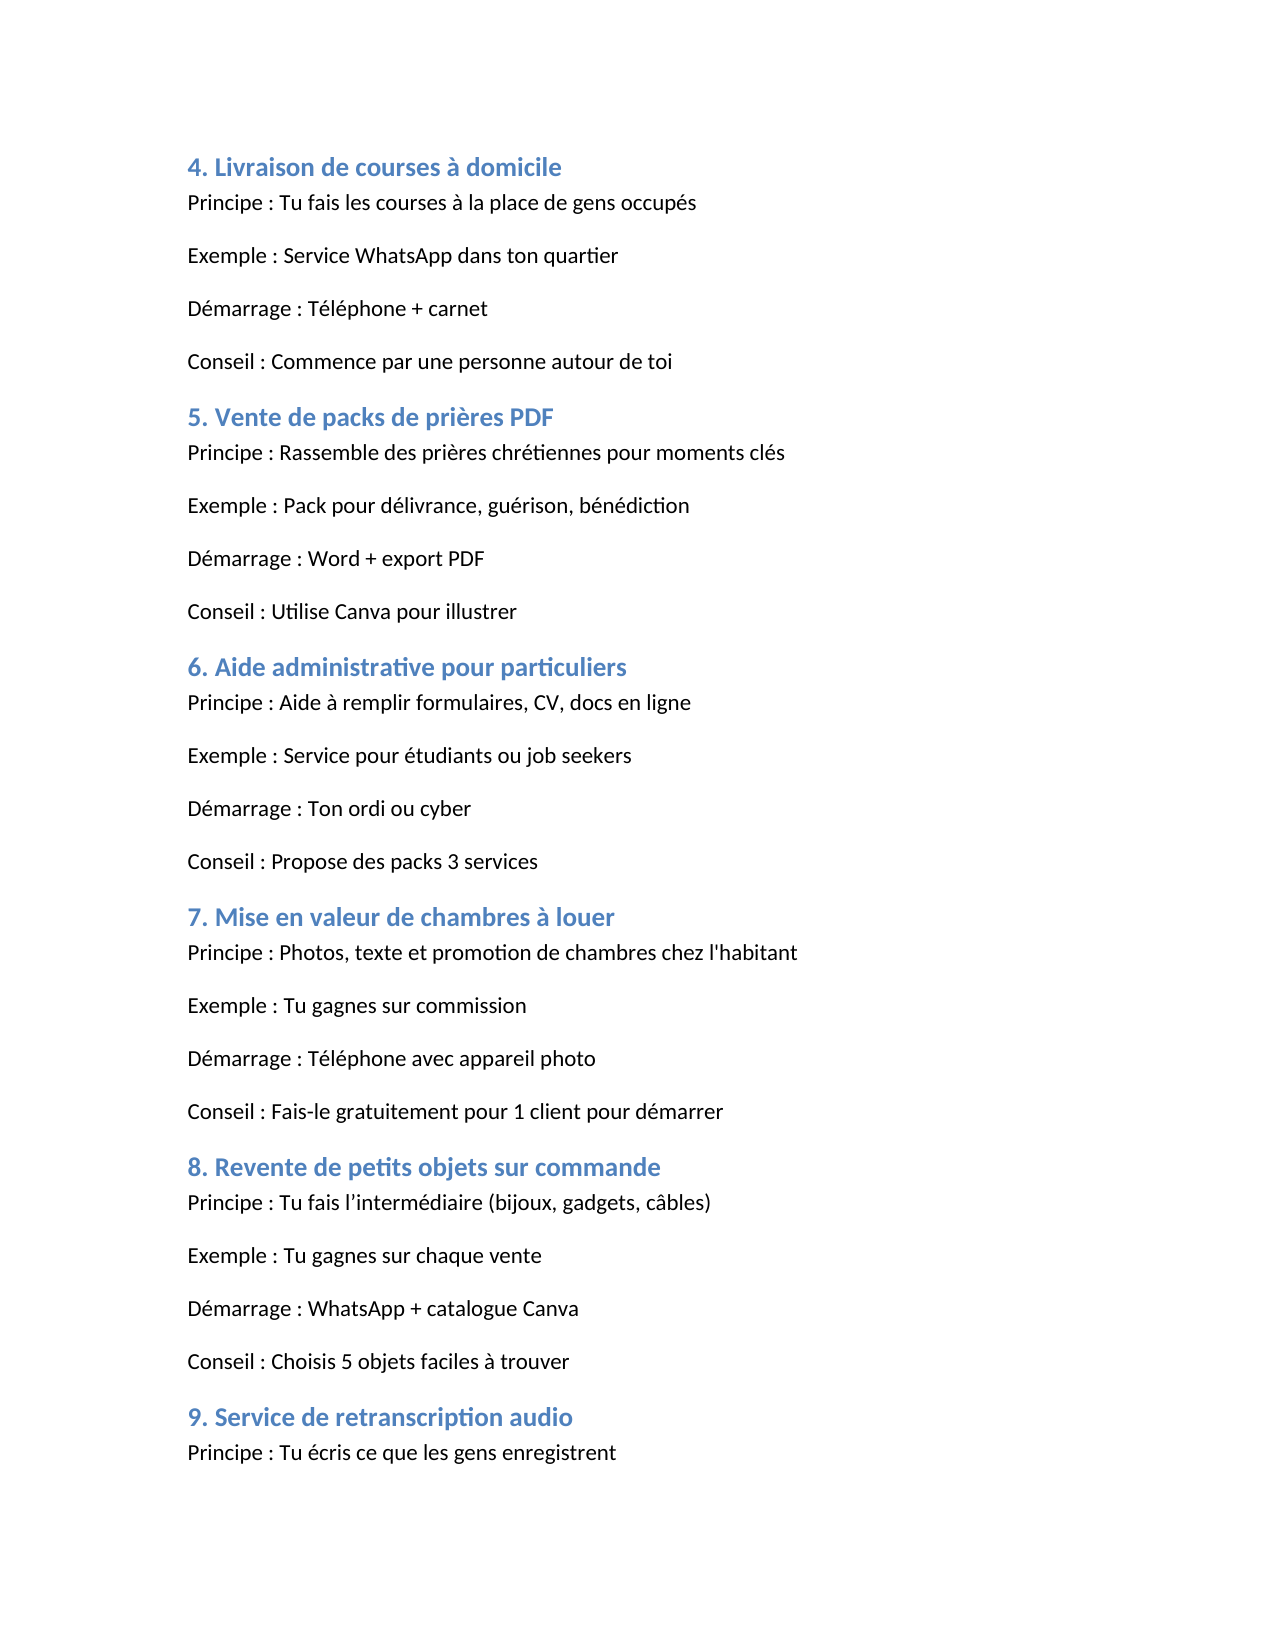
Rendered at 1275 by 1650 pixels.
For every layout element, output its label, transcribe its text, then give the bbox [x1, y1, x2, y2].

subtitle 4. Livraison de courses à domicile [187, 150, 1087, 183]
text Démarrage : Ton ordi ou cyber [187, 794, 1087, 822]
text Exemple : Tu gagnes sur chaque vente [187, 1241, 1087, 1269]
subtitle 7. Mise en valeur de chambres à louer [187, 900, 1087, 933]
text Conseil : Fais-le gratuitement pour 1 client pour démarrer [187, 1097, 1087, 1125]
text Principe : Rassemble des prières chrétiennes pour moments clés [187, 438, 1087, 466]
text Conseil : Propose des packs 3 services [187, 847, 1087, 875]
text Principe : Tu écris ce que les gens enregistrent [187, 1438, 1087, 1466]
text Démarrage : WhatsApp + catalogue Canva [187, 1294, 1087, 1322]
text Conseil : Commence par une personne autour de toi [187, 347, 1087, 375]
subtitle 9. Service de retranscription audio [187, 1400, 1087, 1433]
text Principe : Aide à remplir formulaires, CV, docs en ligne [187, 688, 1087, 716]
text Principe : Photos, texte et promotion de chambres chez l'habitant [187, 938, 1087, 966]
text Démarrage : Téléphone avec appareil photo [187, 1044, 1087, 1072]
subtitle 5. Vente de packs de prières PDF [187, 400, 1087, 433]
text Démarrage : Word + export PDF [187, 544, 1087, 572]
text Démarrage : Téléphone + carnet [187, 294, 1087, 322]
text Exemple : Service WhatsApp dans ton quartier [187, 241, 1087, 269]
text Exemple : Pack pour délivrance, guérison, bénédiction [187, 491, 1087, 519]
subtitle 6. Aide administrative pour particuliers [187, 650, 1087, 683]
text Principe : Tu fais les courses à la place de gens occupés [187, 188, 1087, 216]
text Exemple : Service pour étudiants ou job seekers [187, 741, 1087, 769]
text Conseil : Choisis 5 objets faciles à trouver [187, 1347, 1087, 1375]
text Conseil : Utilise Canva pour illustrer [187, 597, 1087, 625]
subtitle 8. Revente de petits objets sur commande [187, 1150, 1087, 1183]
text Exemple : Tu gagnes sur commission [187, 991, 1087, 1019]
text Principe : Tu fais l’intermédiaire (bijoux, gadgets, câbles) [187, 1188, 1087, 1216]
